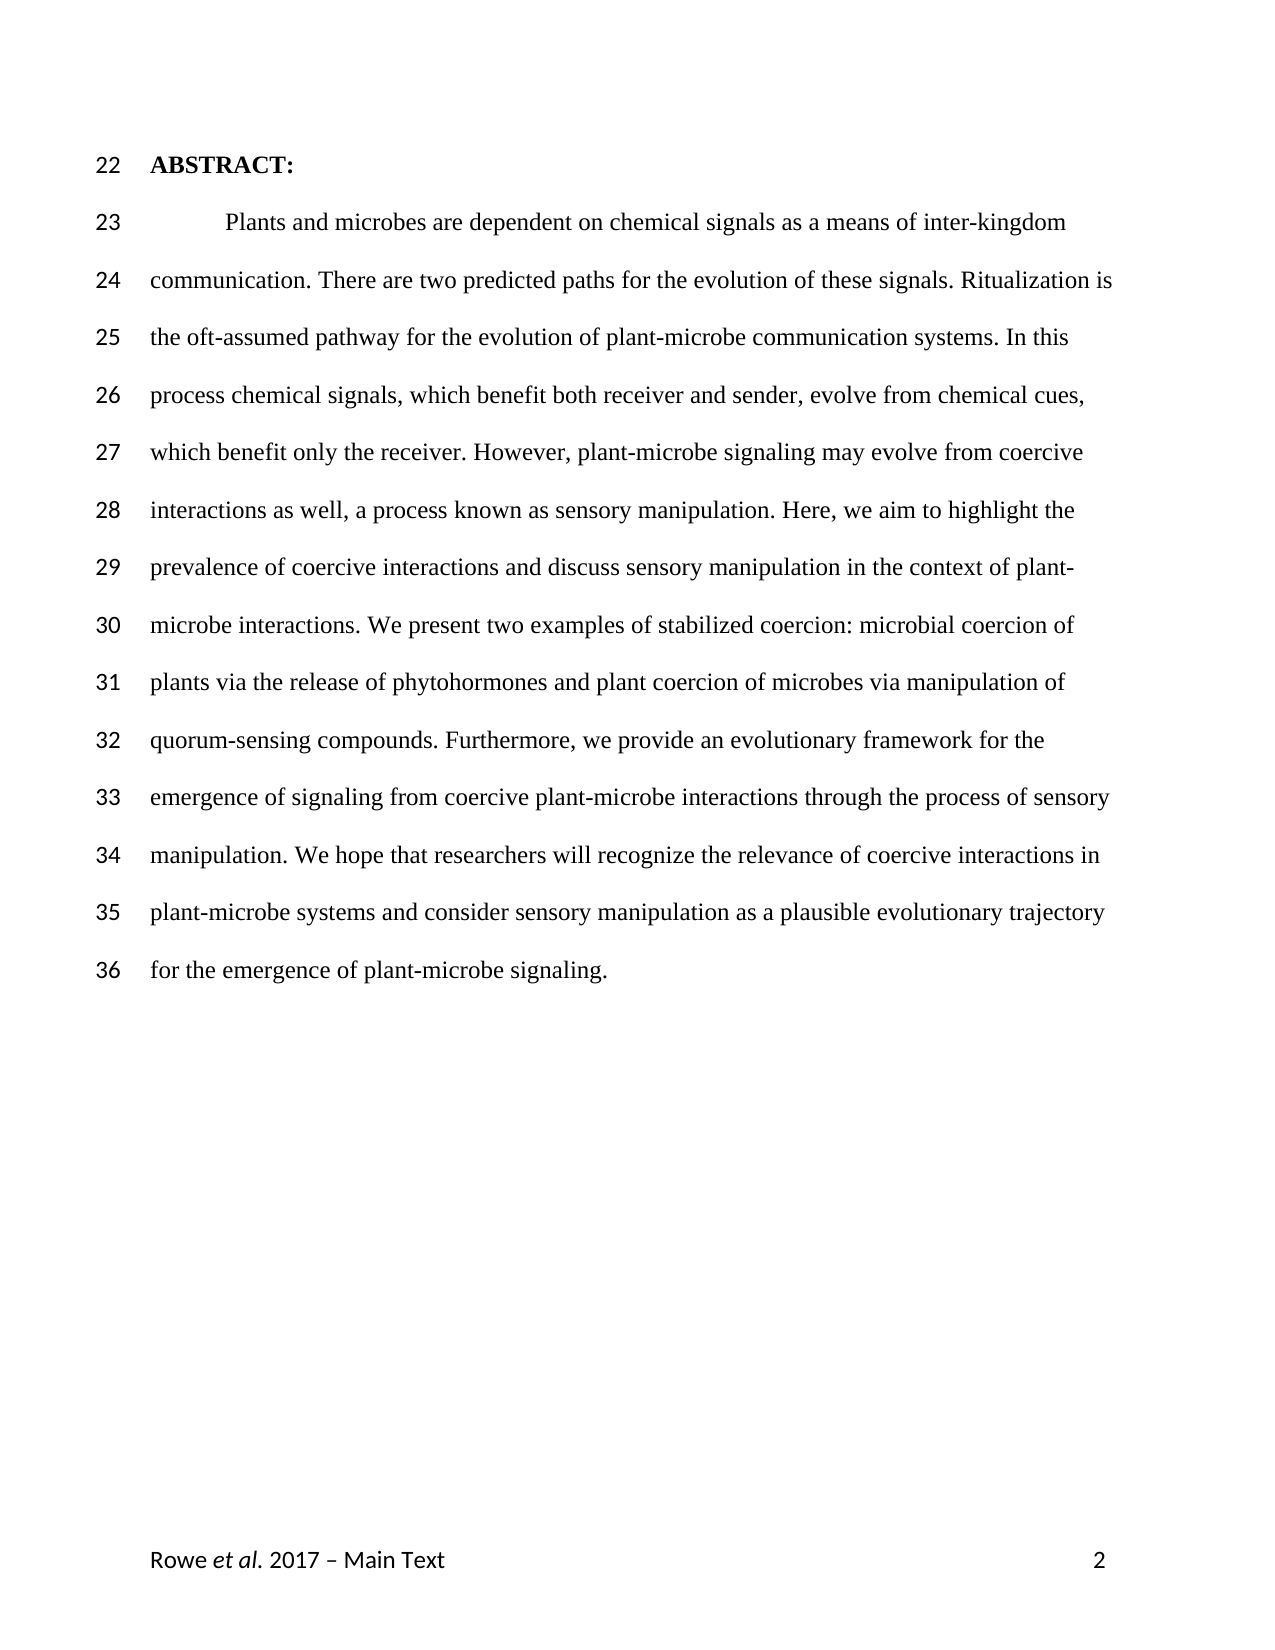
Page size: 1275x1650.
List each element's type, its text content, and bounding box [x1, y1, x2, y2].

text ABSTRACT: [150, 150, 1125, 179]
text Plants and microbes are dependent on chemical signals as a means of inter-kingdom communication. There are two predicted paths for the evolution of these signals. Ritualization is the oft-assumed pathway for the evolution of plant-microbe communication systems. In this process chemical signals, which benefit both receiver and sender, evolve from chemical cues, which benefit only the receiver. However, plant-microbe signaling may evolve from coercive interactions as well, a process known as sensory manipulation. Here, we aim to highlight the prevalence of coercive interactions and discuss sensory manipulation in the context of plant-microbe interactions. We present two examples of stabilized coercion: microbial coercion of plants via the release of phytohormones and plant coercion of microbes via manipulation of quorum-sensing compounds. Furthermore, we provide an evolutionary framework for the emergence of signaling from coercive plant-microbe interactions through the process of sensory manipulation. We hope that researchers will recognize the relevance of coercive interactions in plant-microbe systems and consider sensory manipulation as a plausible evolutionary trajectory for the emergence of plant-microbe signaling. [150, 207, 1125, 984]
